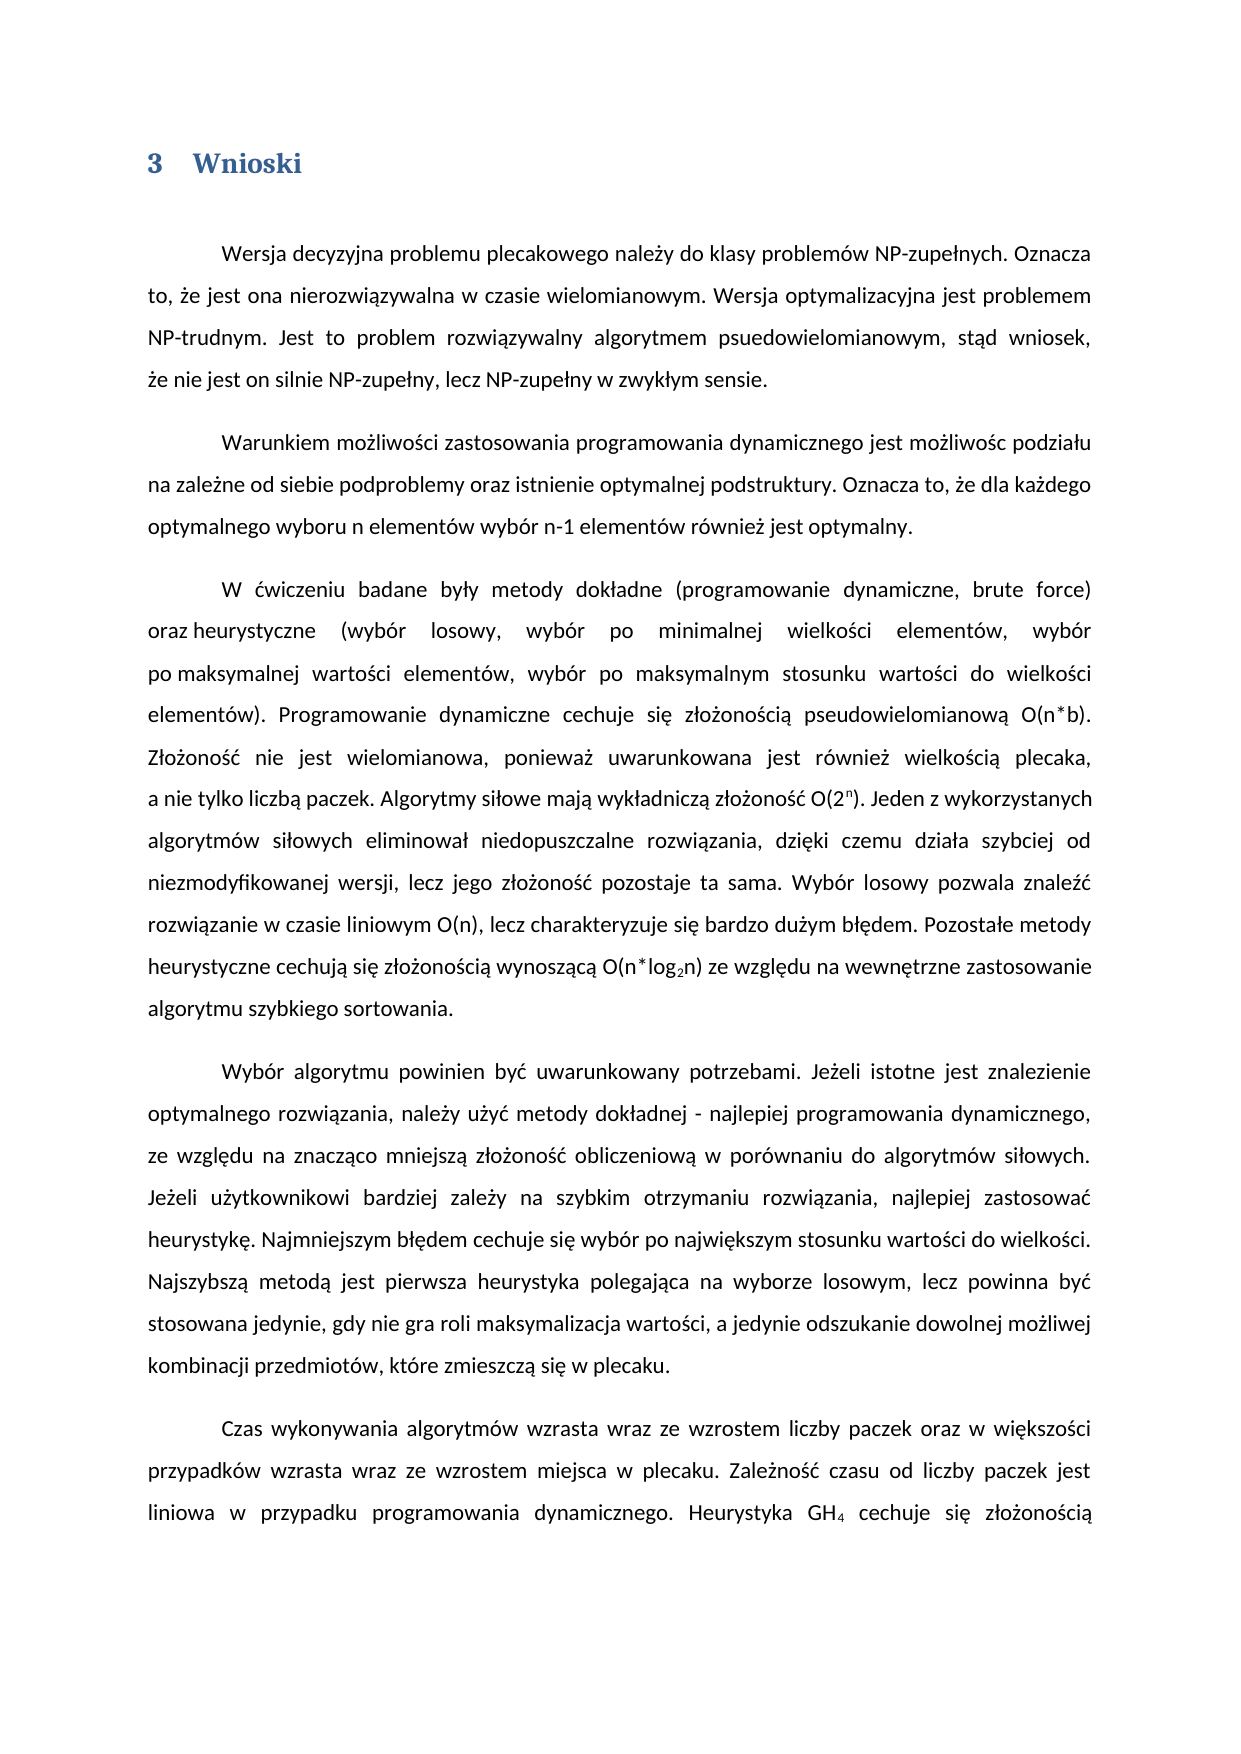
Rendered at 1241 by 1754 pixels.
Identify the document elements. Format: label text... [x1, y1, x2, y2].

text Warunkiem możliwości zastosowania programowania dynamicznego jest możliwośc podziału na zależne od siebie podproblemy oraz istnienie optymalnej podstruktury. Oznacza to, że dla każdego optymalnego wyboru n elementów wybór n-1 elementów również jest optymalny. [148, 428, 1093, 540]
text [148, 1414, 1093, 1526]
subtitle Wnioski [148, 148, 1093, 181]
text Wersja decyzyjna problemu plecakowego należy do klasy problemów NP-zupełnych. Oznacza to, że jest ona nierozwiązywalna w czasie wielomianowym. Wersja optymalizacyjna jest problemem NP-trudnym. Jest to problem rozwiązywalny algorytmem psuedowielomianowym, stąd wniosek, że nie jest on silnie NP-zupełny, lecz NP-zupełny w zwykłym sensie. [148, 239, 1093, 393]
text Wybór algorytmu powinien być uwarunkowany potrzebami. Jeżeli istotne jest znalezienie optymalnego rozwiązania, należy użyć metody dokładnej - najlepiej programowania dynamicznego, ze względu na znacząco mniejszą złożoność obliczeniową w porównaniu do algorytmów siłowych. Jeżeli użytkownikowi bardziej zależy na szybkim otrzymaniu rozwiązania, najlepiej zastosować heurystykę. Najmniejszym błędem cechuje się wybór po największym stosunku wartości do wielkości. Najszybszą metodą jest pierwsza heurystyka polegająca na wyborze losowym, lecz powinna być stosowana jedynie, gdy nie gra roli maksymalizacja wartości, a jedynie odszukanie dowolnej możliwej kombinacji przedmiotów, które zmieszczą się w plecaku. [148, 1057, 1093, 1379]
text W ćwiczeniu badane były metody dokładne (programowanie dynamiczne, brute force) oraz heurystyczne (wybór losowy, wybór po minimalnej wielkości elementów, wybór po maksymalnej wartości elementów, wybór po maksymalnym stosunku wartości do wielkości elementów). Programowanie dynamiczne cechuje się złożonością pseudowielomianową O(n*b). Złożoność nie jest wielomianowa, ponieważ uwarunkowana jest również wielkością plecaka, a nie tylko liczbą paczek. Algorytmy siłowe mają wykładniczą złożoność O(2n). Jeden z wykorzystanych algorytmów siłowych eliminował niedopuszczalne rozwiązania, dzięki czemu działa szybciej od niezmodyfikowanej wersji, lecz jego złożoność pozostaje ta sama. Wybór losowy pozwala znaleźć rozwiązanie w czasie liniowym O(n), lecz charakteryzuje się bardzo dużym błędem. Pozostałe metody heurystyczne cechują się złożonością wynoszącą O(n*log2n) ze względu na wewnętrzne zastosowanie algorytmu szybkiego sortowania. [148, 575, 1093, 1022]
